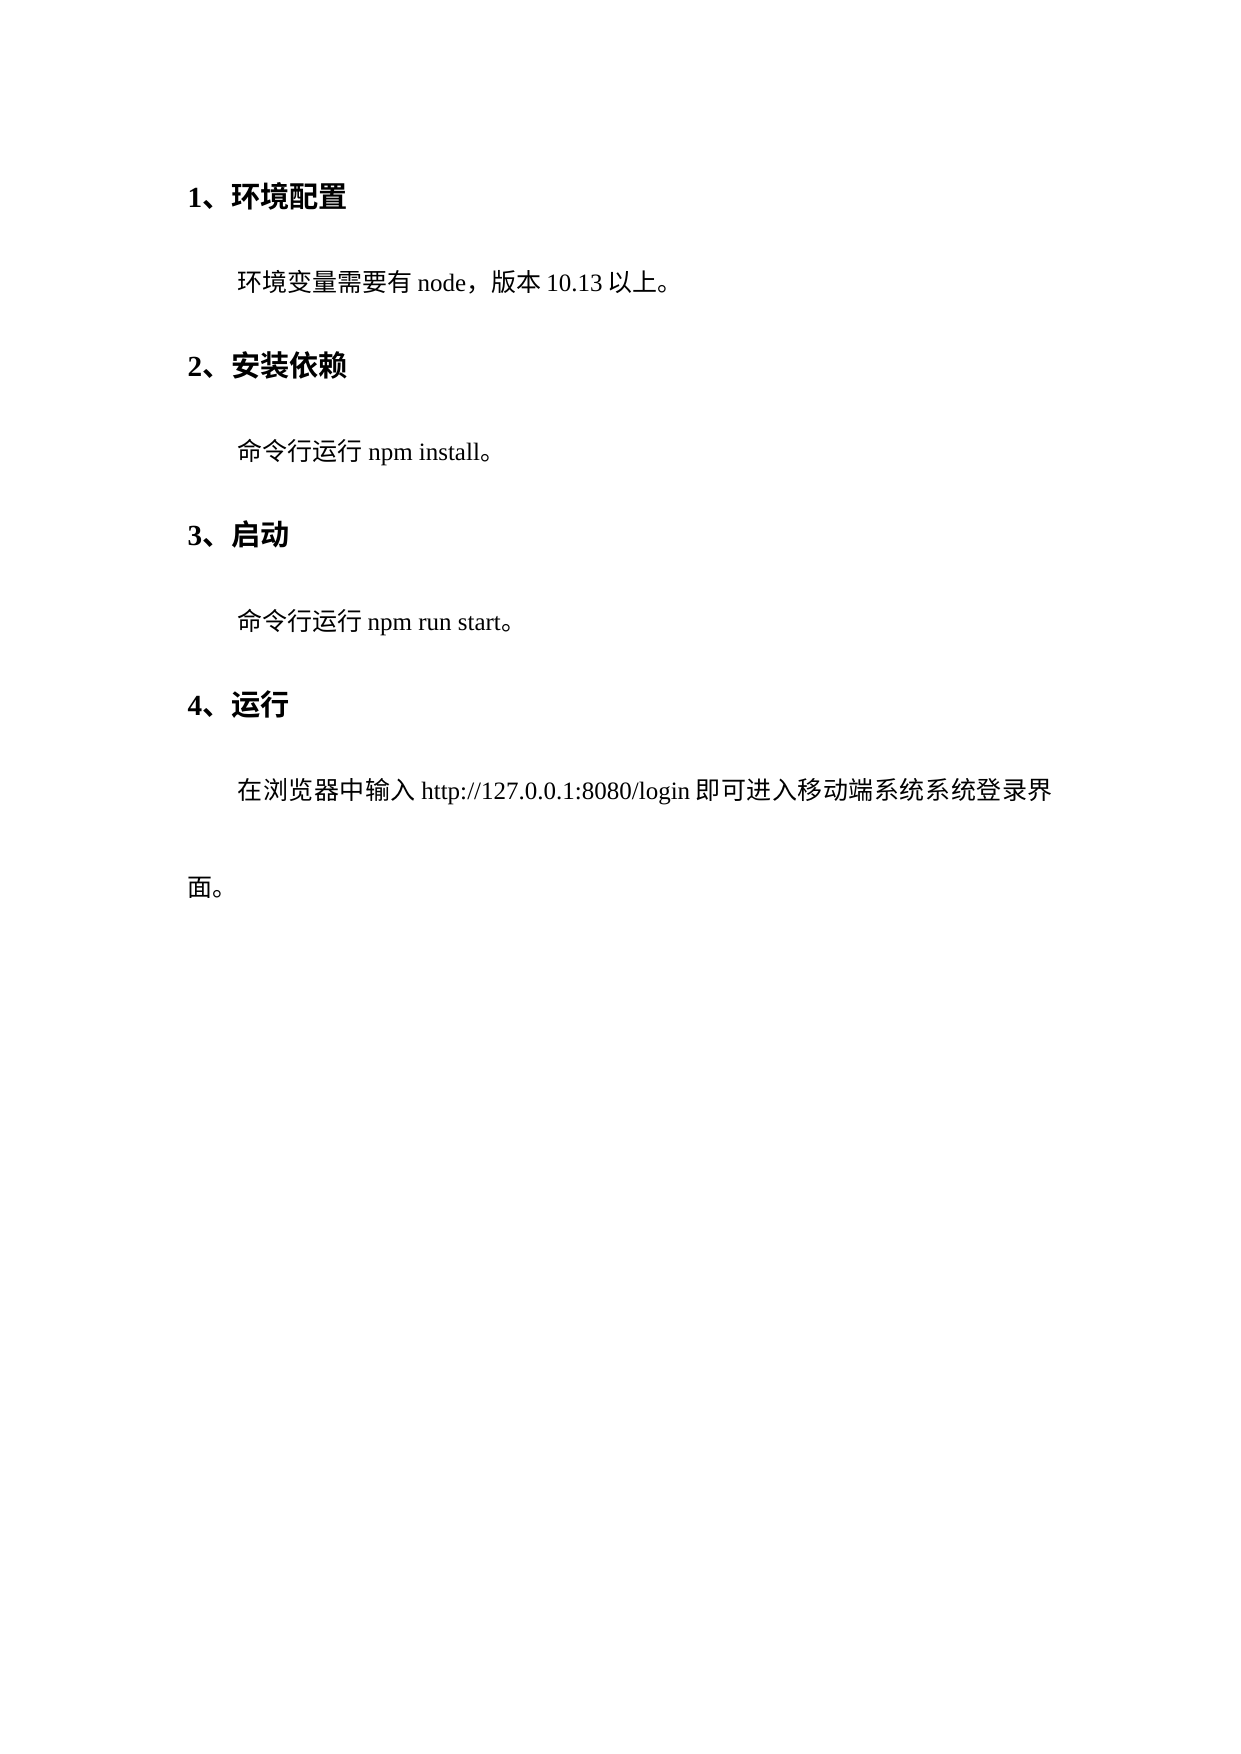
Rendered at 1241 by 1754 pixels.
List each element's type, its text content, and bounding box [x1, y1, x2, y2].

list 启动 [187, 501, 1053, 566]
list 安装依赖 [187, 331, 1053, 396]
list 环境变量需要有node，版本10.13以上。 [187, 248, 1053, 313]
list 运行 [187, 670, 1053, 735]
list 命令行运行 npm install。 [187, 417, 1053, 482]
list 在浏览器中输入http://127.0.0.1:8080/login即可进入移动端系统系统登录界面。 [187, 756, 1053, 918]
list 环境配置 [187, 162, 1053, 227]
list 命令行运行npm run start。 [187, 587, 1053, 652]
